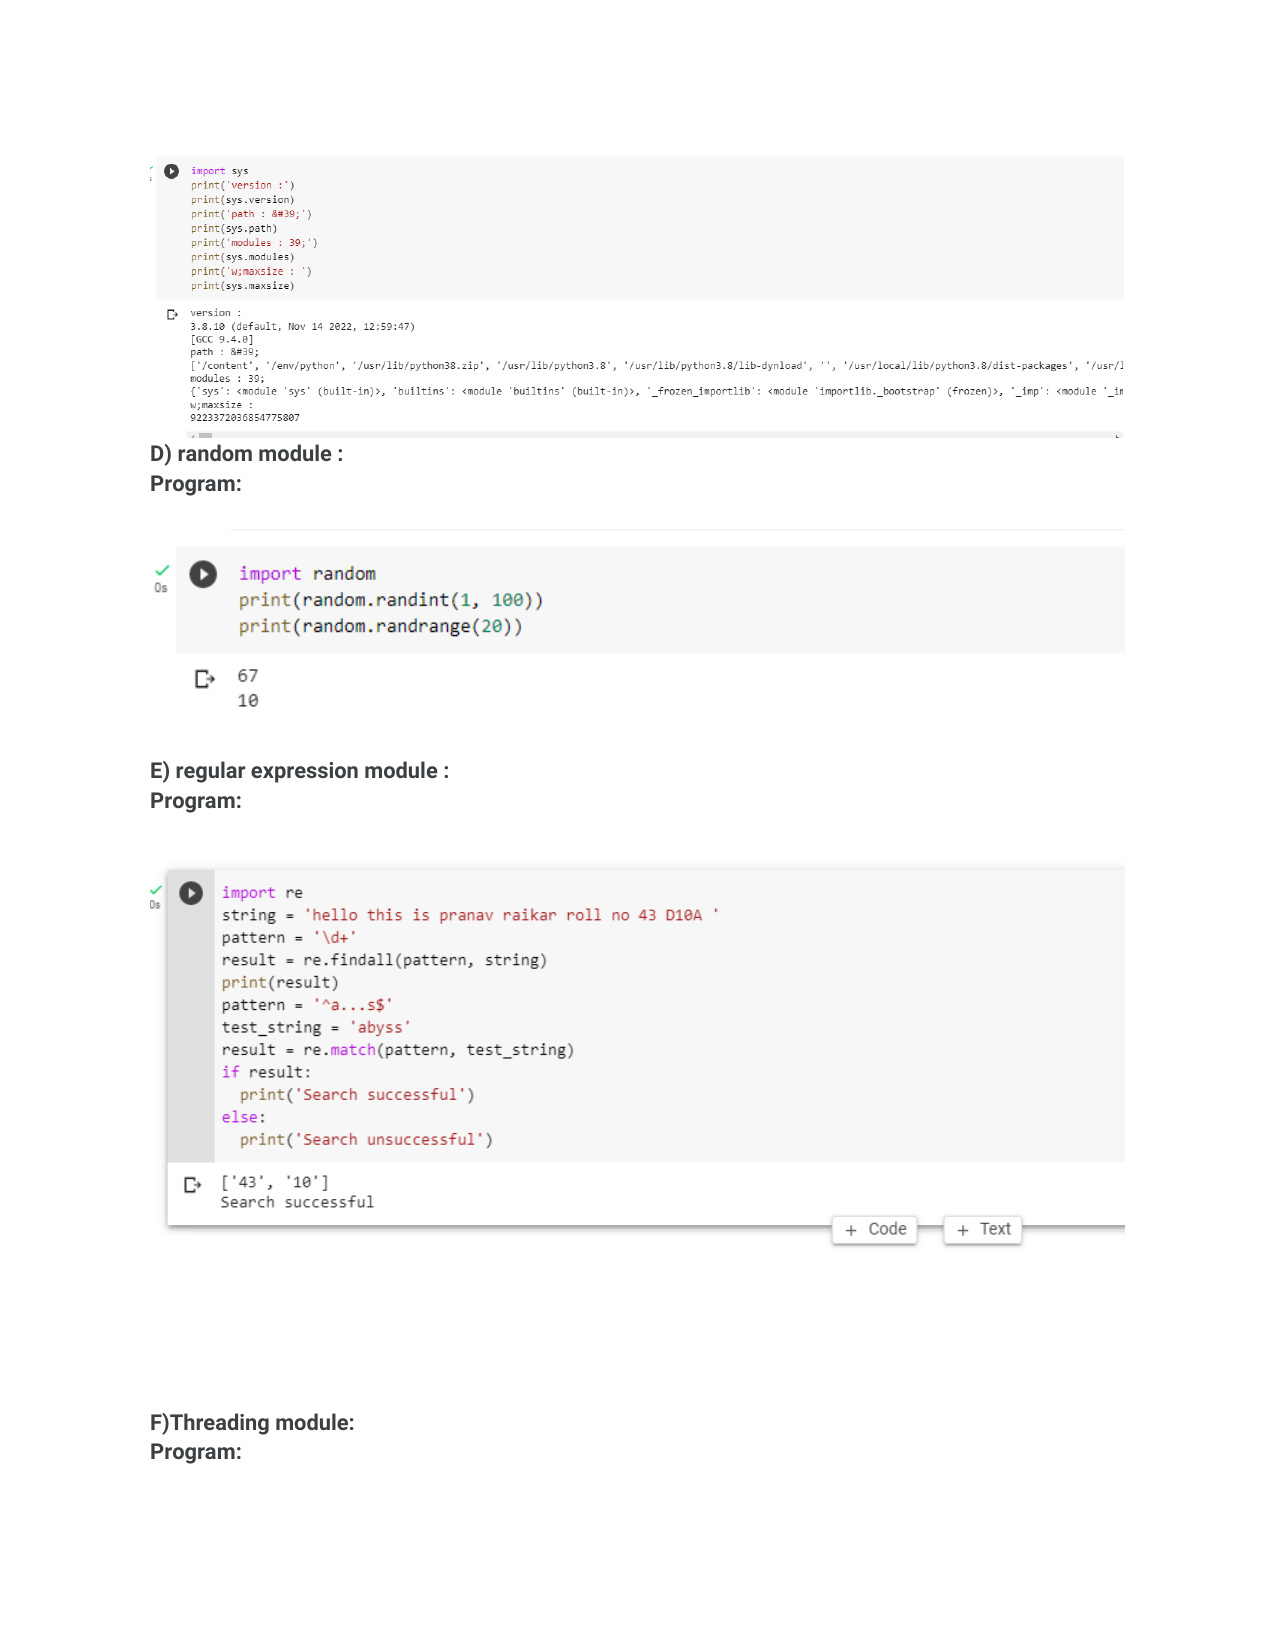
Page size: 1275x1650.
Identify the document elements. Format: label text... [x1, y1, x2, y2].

text Program: [150, 471, 1125, 496]
text F)Threading module: [150, 1410, 1125, 1435]
text Program: [150, 788, 1125, 813]
picture [150, 529, 1125, 726]
text Program: [150, 1439, 1125, 1465]
picture [150, 846, 1125, 1289]
text E) regular expression module : [150, 758, 1125, 784]
text D) random module : [150, 441, 1125, 467]
picture [150, 150, 1125, 438]
